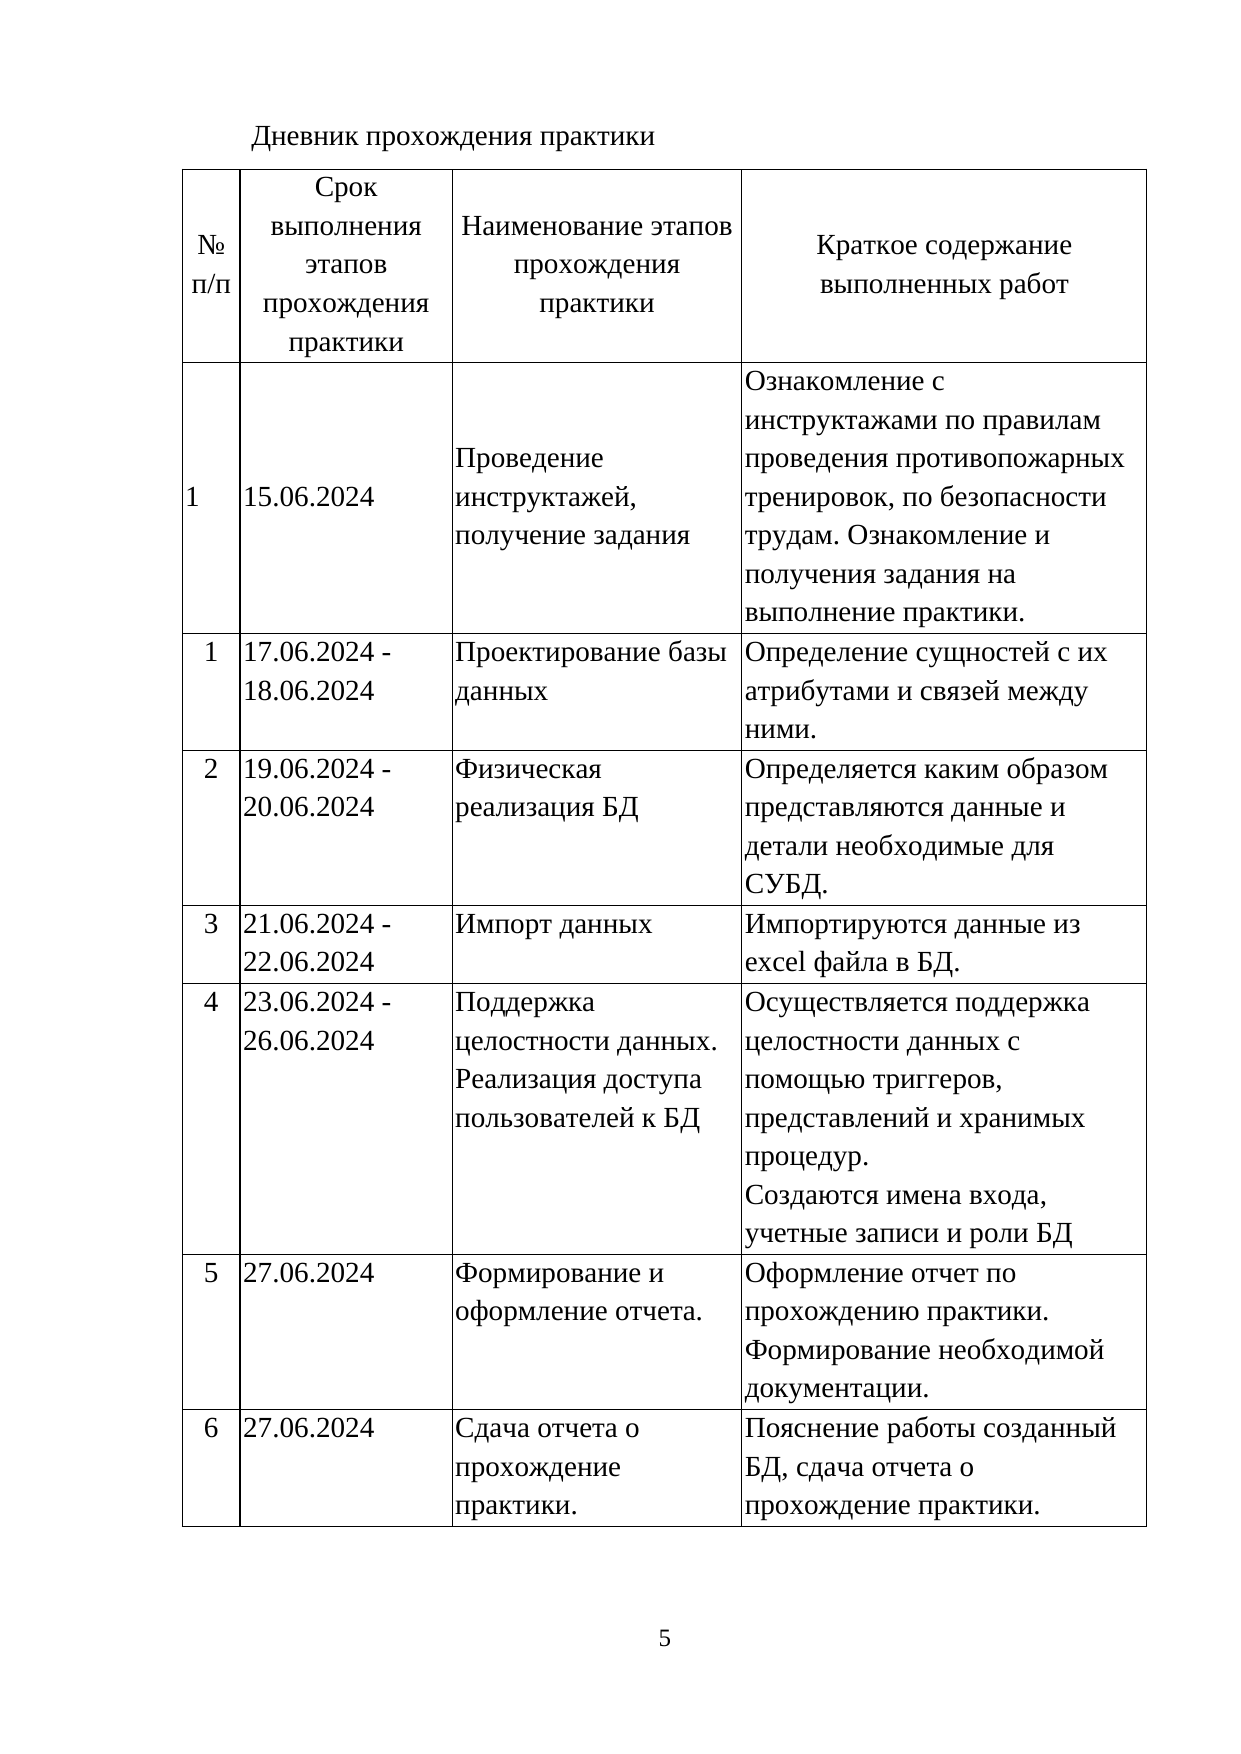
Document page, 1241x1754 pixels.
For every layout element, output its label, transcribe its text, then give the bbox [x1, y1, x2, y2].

table_cell 1 [183, 363, 239, 633]
table_cell Оформление отчет по прохождению практики. Формирование необходимой документации. [742, 1255, 1146, 1409]
table_cell Импорт данных [453, 906, 741, 983]
table_cell 3 [183, 906, 239, 983]
table_cell 15.06.2024 [241, 363, 452, 633]
table_cell Сдача отчета о прохождение практики. [453, 1410, 741, 1526]
table_cell 6 [183, 1410, 239, 1526]
table_cell Формирование и оформление отчета. [453, 1255, 741, 1409]
table_cell 27.06.2024 [241, 1255, 452, 1409]
table_cell 17.06.2024 - 18.06.2024 [241, 634, 452, 750]
table_cell 5 [183, 1255, 239, 1409]
table_cell 21.06.2024 - 22.06.2024 [241, 906, 452, 983]
table_cell 4 [183, 984, 239, 1254]
table_cell Поддержка целостности данных. Реализация доступа пользователей к БД [453, 984, 741, 1254]
table_cell 19.06.2024 - 20.06.2024 [241, 751, 452, 905]
table_cell 23.06.2024 - 26.06.2024 [241, 984, 452, 1254]
text Дневник прохождения практики [177, 118, 1152, 152]
table_cell 27.06.2024 [241, 1410, 452, 1526]
table_cell Проведение инструктажей, получение задания [453, 363, 741, 633]
table_header Наименование этапов прохождения практики [453, 170, 741, 362]
table_cell Проектирование базы данных [453, 634, 741, 750]
table_cell Определение сущностей с их атрибутами и связей между ними. [742, 634, 1146, 750]
table_cell Осуществляется поддержка целостности данных с помощью триггеров, представлений и хранимых процедур. Создаются имена входа, учетные записи и роли БД [742, 984, 1146, 1254]
table_cell Импортируются данные из excel файла в БД. [742, 906, 1146, 983]
table_cell Ознакомление с инструктажами по правилам проведения противопожарных тренировок, по безопасности трудам. Ознакомление и получения задания на выполнение практики. [742, 363, 1146, 633]
table_header № п/п [183, 170, 239, 362]
table_cell 1 [183, 634, 239, 750]
table_cell Определяется каким образом представляются данные и детали необходимые для СУБД. [742, 751, 1146, 905]
table_header Срок выполнения этапов прохождения практики [241, 170, 452, 362]
table_header Краткое содержание выполненных работ [742, 170, 1146, 362]
table_cell Пояснение работы созданный БД, сдача отчета о прохождение практики. [742, 1410, 1146, 1526]
table_cell Физическая реализация БД [453, 751, 741, 905]
table_cell 2 [183, 751, 239, 905]
